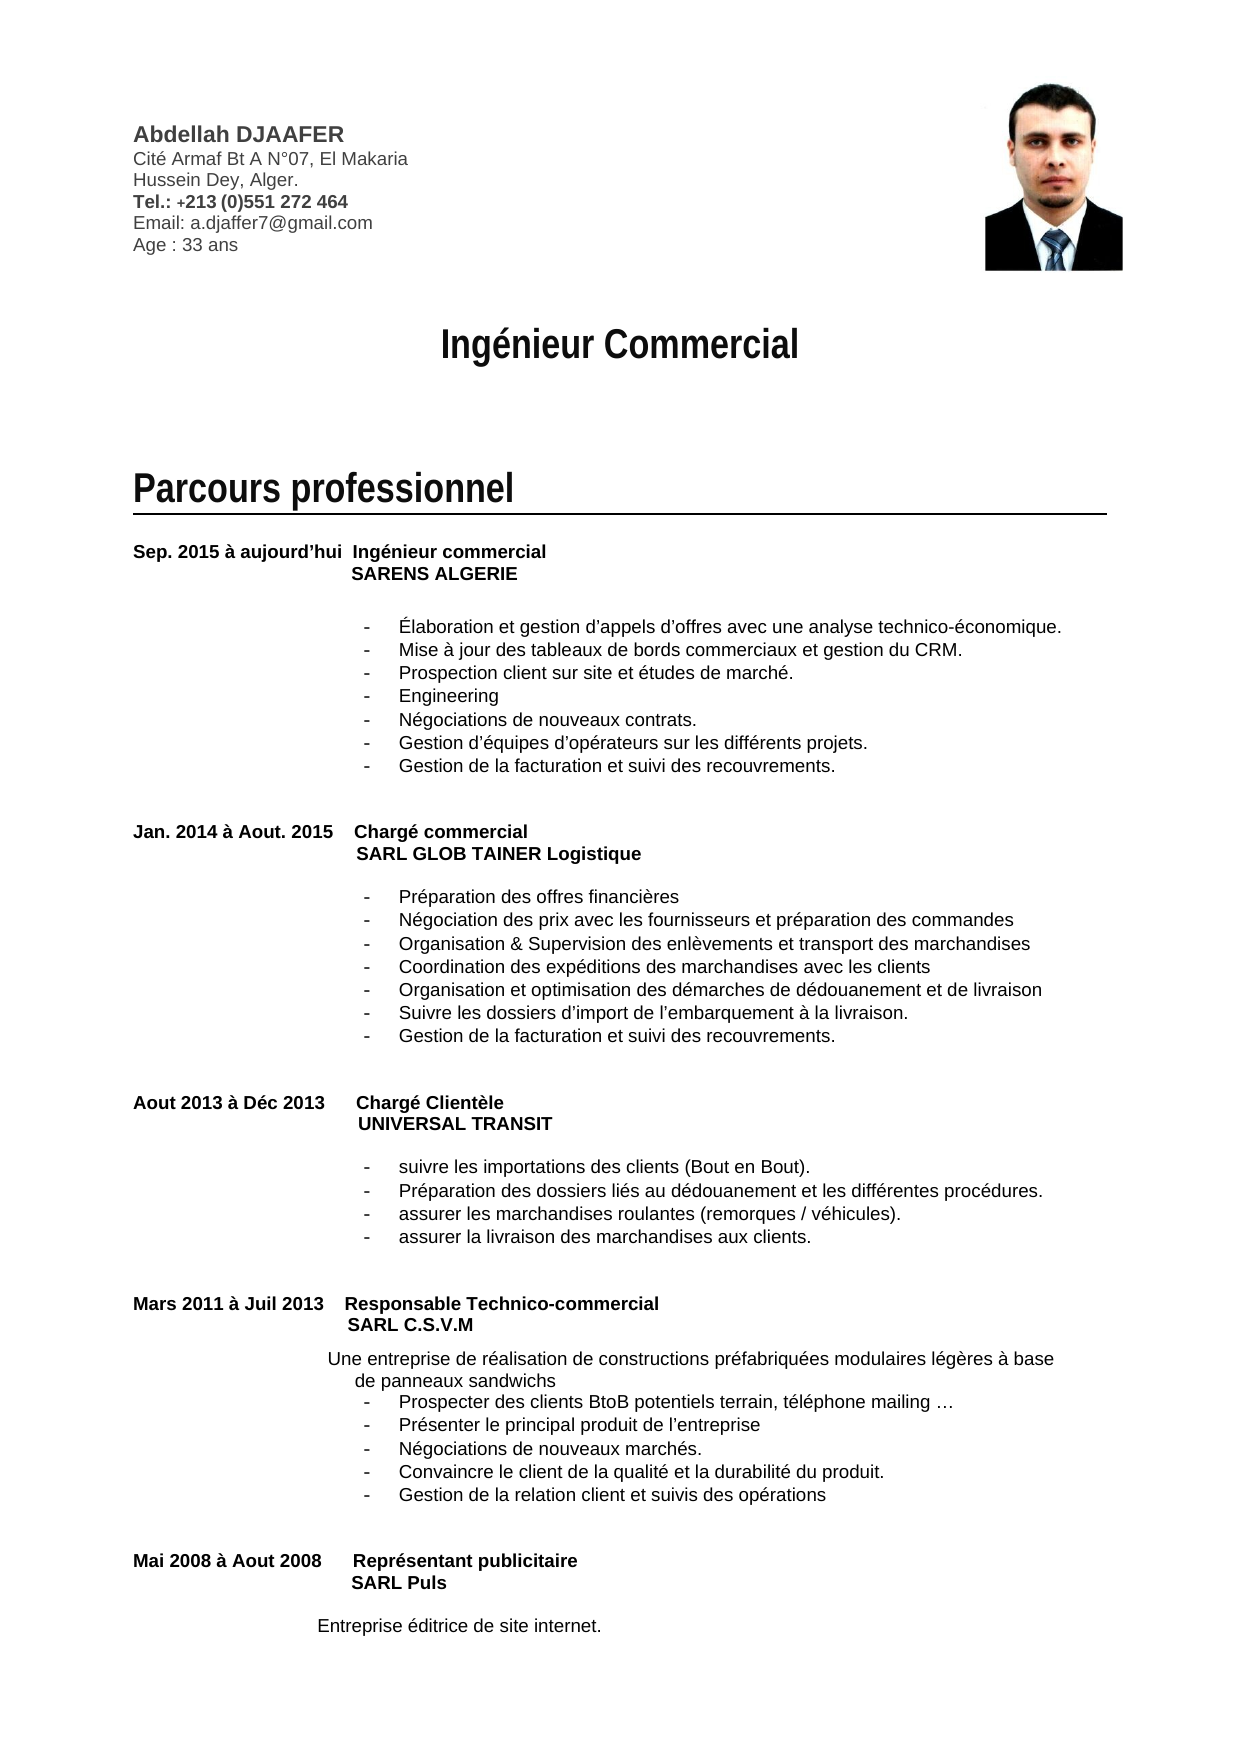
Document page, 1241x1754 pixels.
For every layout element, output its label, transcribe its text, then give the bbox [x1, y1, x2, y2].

text Mars 2011 à Juil 2013 Responsable Technico-commercial [133, 1292, 1107, 1314]
text Une entreprise de réalisation de constructions préfabriquées modulaires légères à base de panneaux sandwichs [192, 1348, 1080, 1391]
list Prospection client sur site et études de marché. [361, 662, 1107, 685]
list Mise à jour des tableaux de bords commerciaux et gestion du CRM. [361, 639, 1107, 662]
list Élaboration et gestion d’appels d’offres avec une analyse technico-économique. [361, 616, 1107, 639]
text Ingénieur Commercial [133, 320, 1107, 368]
text Mai 2008 à Aout 2008 Représentant publicitaire [133, 1550, 1107, 1572]
subtitle Abdellah DJAAFER [133, 121, 969, 147]
text SARENS ALGERIE [133, 563, 1107, 584]
list Organisation & Supervision des enlèvements et transport des marchandises [361, 932, 1107, 956]
list Coordination des expéditions des marchandises avec les clients [361, 956, 1107, 979]
list Convaincre le client de la qualité et la durabilité du produit. [361, 1461, 1107, 1484]
list Engineering [361, 685, 1107, 708]
list Prospecter des clients BtoB potentiels terrain, téléphone mailing … [361, 1391, 1107, 1414]
list Négociation des prix avec les fournisseurs et préparation des commandes [361, 909, 1107, 932]
text SARL GLOB TAINER Logistique [133, 843, 1107, 864]
list Organisation et optimisation des démarches de dédouanement et de livraison [361, 979, 1107, 1002]
text UNIVERSAL TRANSIT [192, 1113, 1080, 1135]
list assurer la livraison des marchandises aux clients. [361, 1226, 1107, 1249]
text Entreprise éditrice de site internet. [133, 1615, 1107, 1636]
list Gestion de la facturation et suivi des recouvrements. [361, 755, 1107, 778]
text SARL C.S.V.M [192, 1314, 1080, 1336]
list Gestion d’équipes d’opérateurs sur les différents projets. [361, 732, 1107, 755]
list Gestion de la relation client et suivis des opérations [361, 1484, 1107, 1507]
list Gestion de la facturation et suivi des recouvrements. [361, 1025, 1107, 1048]
text Aout 2013 à Déc 2013 Chargé Clientèle [133, 1092, 1107, 1113]
list Préparation des offres financières [361, 886, 1107, 909]
picture [969, 76, 1123, 273]
list Suivre les dossiers d’import de l’embarquement à la livraison. [361, 1002, 1107, 1025]
text Age : 33 ans [133, 234, 969, 255]
text Jan. 2014 à Aout. 2015 Chargé commercial [133, 821, 1107, 843]
text SARL Puls [133, 1572, 1107, 1593]
list Négociations de nouveaux contrats. [361, 708, 1107, 732]
text Sep. 2015 à aujourd’hui Ingénieur commercial [133, 541, 1107, 563]
text Email: a.djaffer7@gmail.com [133, 212, 969, 234]
list Présenter le principal produit de l’entreprise [361, 1414, 1107, 1437]
list assurer les marchandises roulantes (remorques / véhicules). [361, 1203, 1107, 1226]
text Cité Armaf Bt A N°07, El Makaria [133, 147, 969, 169]
text Parcours professionnel [133, 463, 1107, 513]
list Préparation des dossiers liés au dédouanement et les différentes procédures. [361, 1179, 1107, 1203]
text Hussein Dey, Alger. [133, 169, 969, 191]
list suivre les importations des clients (Bout en Bout). [361, 1156, 1107, 1179]
list Négociations de nouveaux marchés. [361, 1437, 1107, 1461]
subtitle Tel.: +213 (0)551 272 464 [133, 191, 969, 212]
